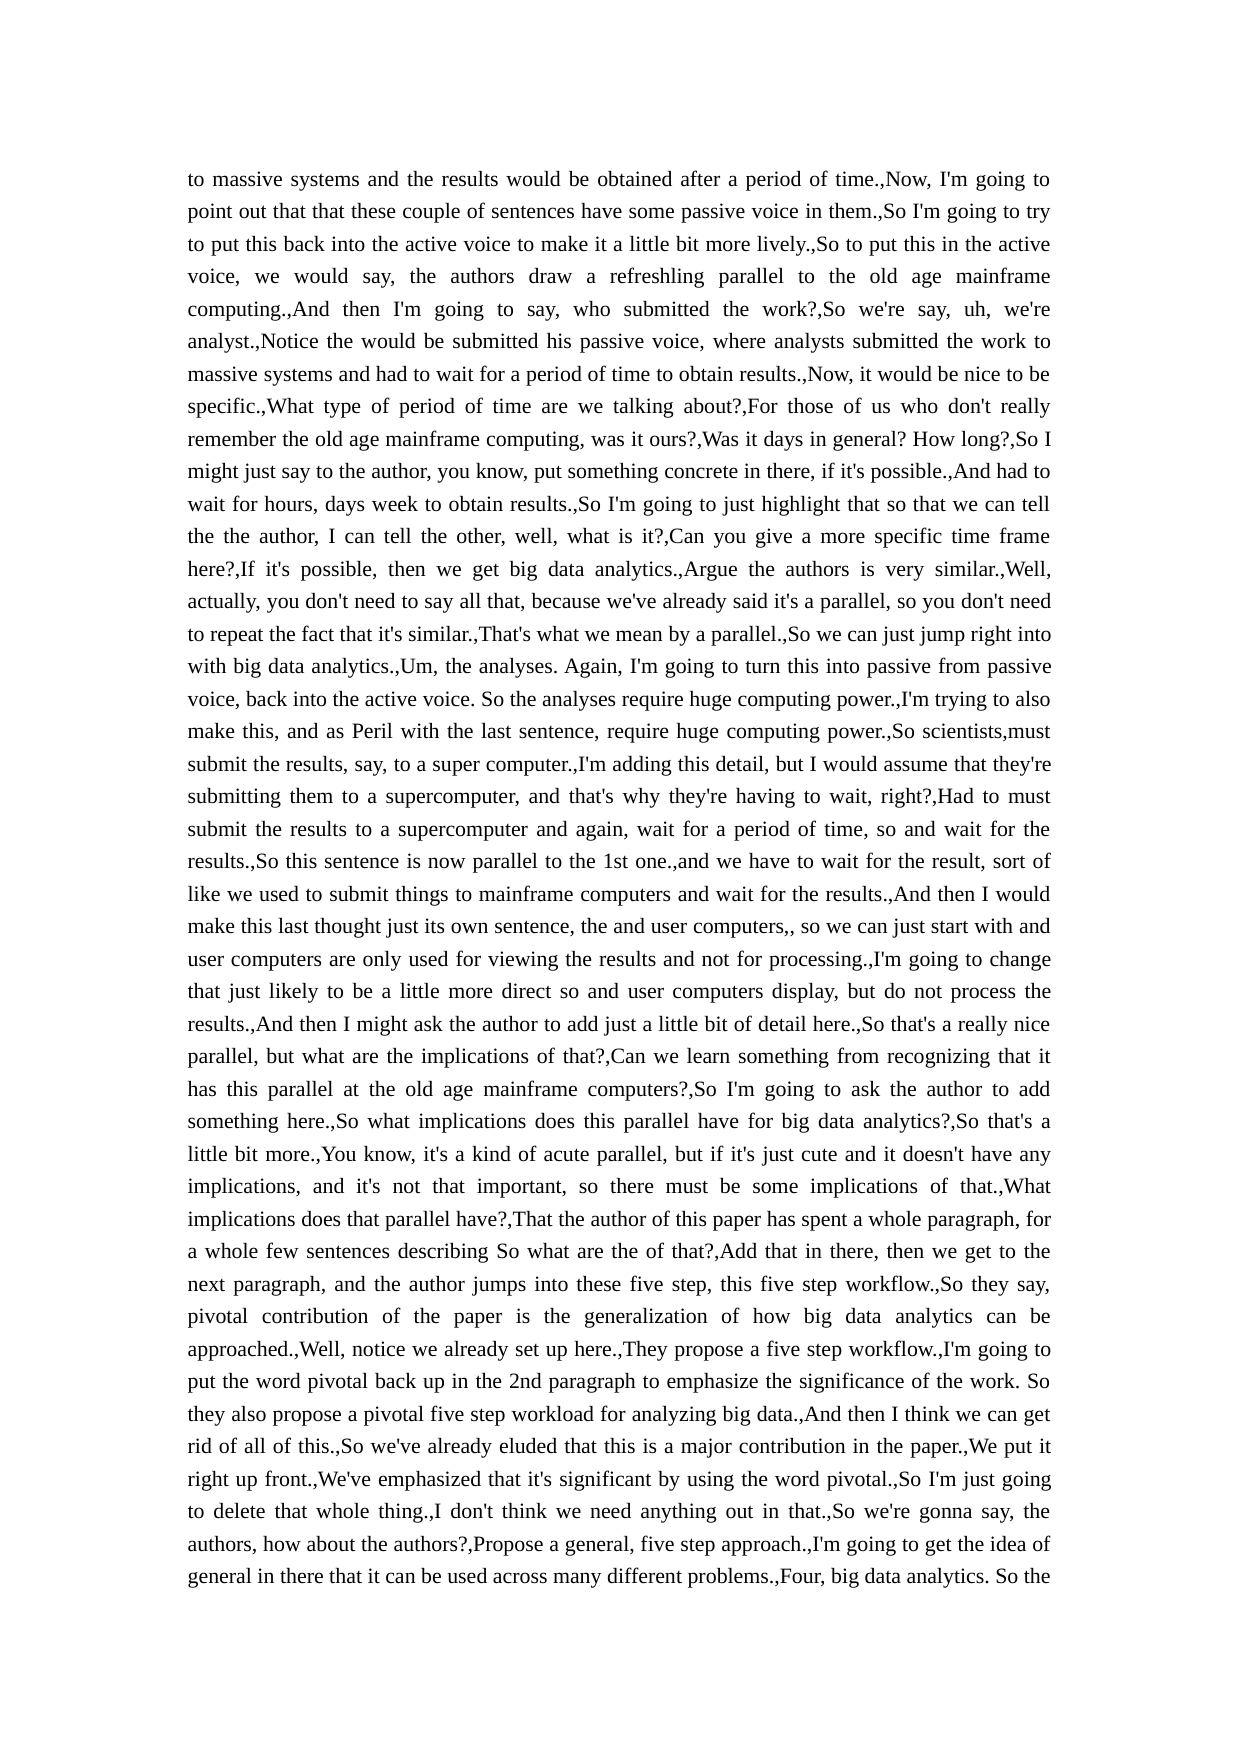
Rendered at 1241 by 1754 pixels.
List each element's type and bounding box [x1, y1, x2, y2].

text [187, 162, 1053, 1592]
